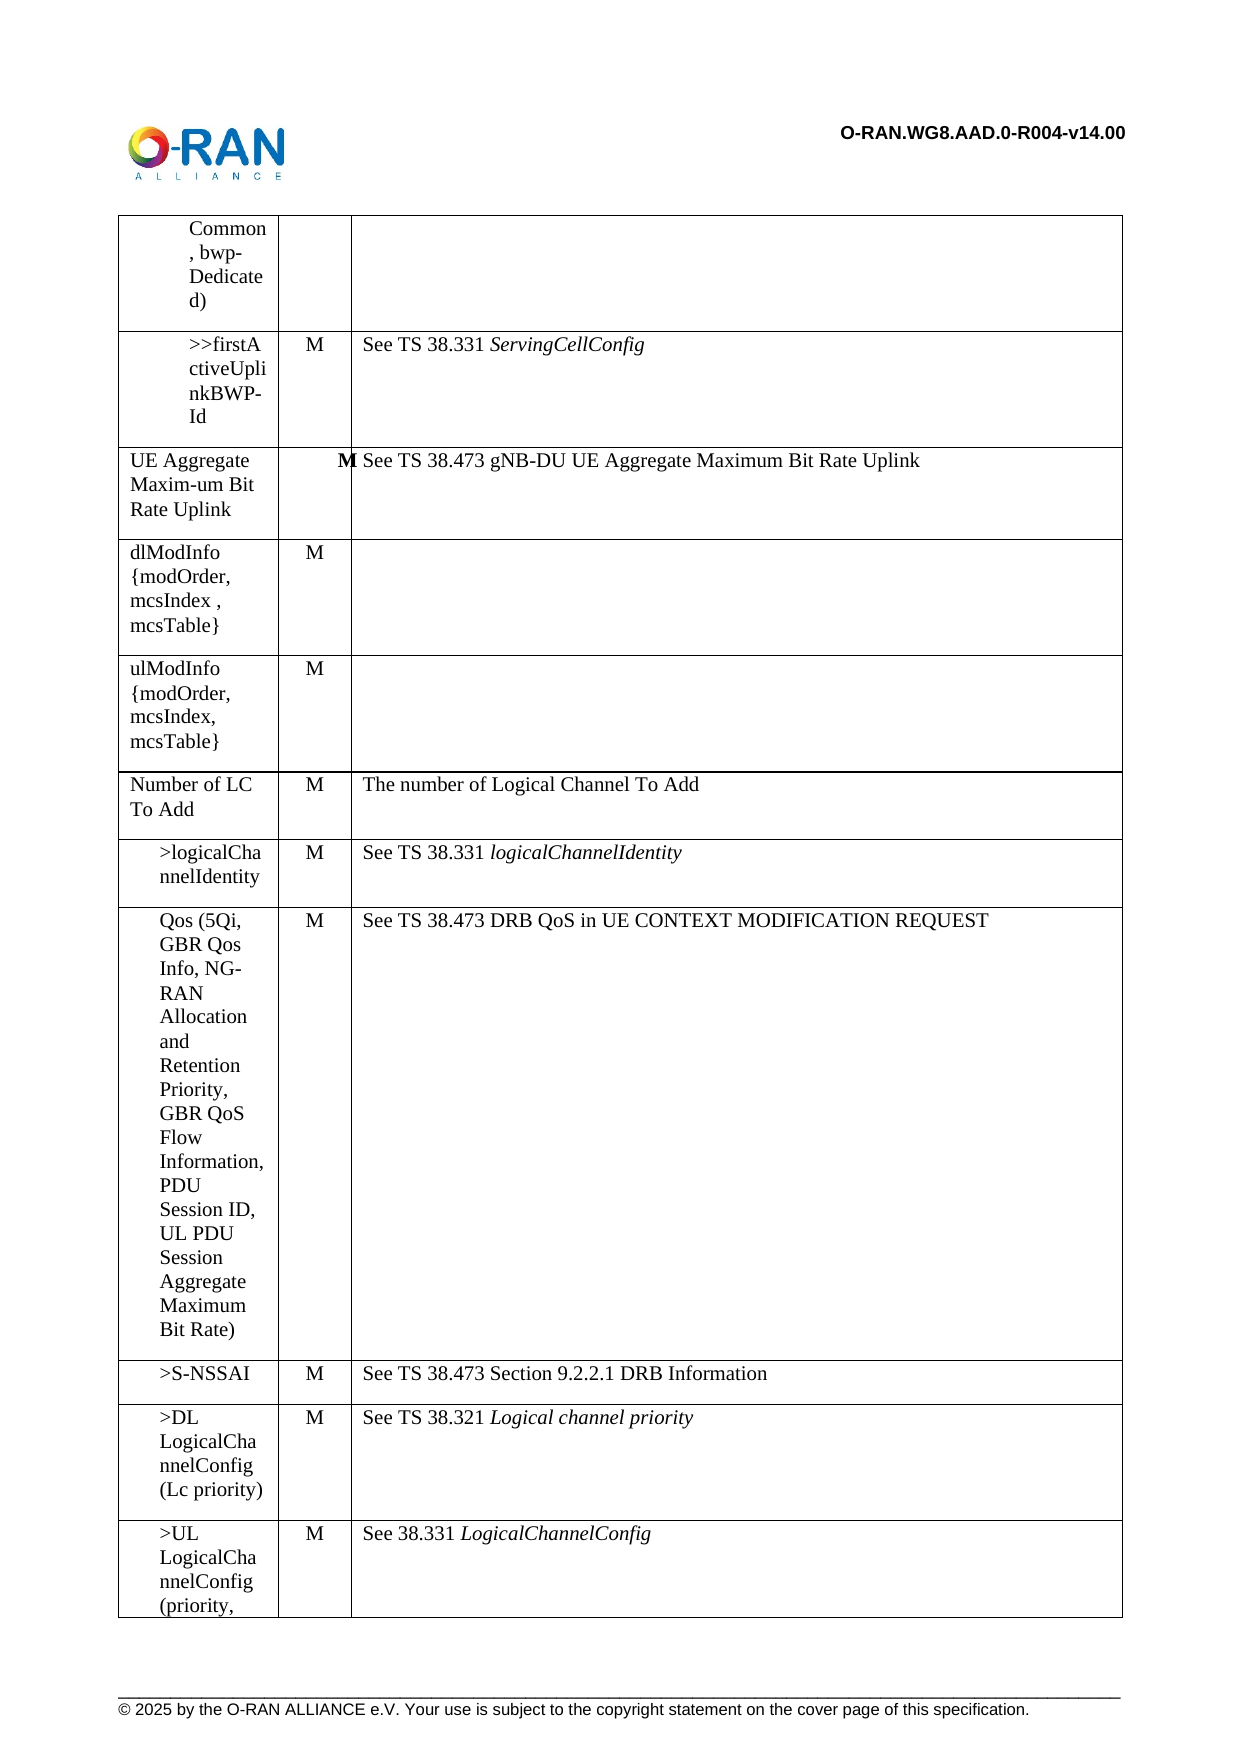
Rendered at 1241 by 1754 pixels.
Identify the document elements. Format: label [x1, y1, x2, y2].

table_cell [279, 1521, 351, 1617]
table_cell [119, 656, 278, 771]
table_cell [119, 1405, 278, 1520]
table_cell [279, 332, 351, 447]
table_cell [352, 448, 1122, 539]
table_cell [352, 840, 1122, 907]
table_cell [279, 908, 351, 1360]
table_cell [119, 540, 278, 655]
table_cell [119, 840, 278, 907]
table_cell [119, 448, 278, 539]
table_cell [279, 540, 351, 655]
picture [118, 113, 298, 191]
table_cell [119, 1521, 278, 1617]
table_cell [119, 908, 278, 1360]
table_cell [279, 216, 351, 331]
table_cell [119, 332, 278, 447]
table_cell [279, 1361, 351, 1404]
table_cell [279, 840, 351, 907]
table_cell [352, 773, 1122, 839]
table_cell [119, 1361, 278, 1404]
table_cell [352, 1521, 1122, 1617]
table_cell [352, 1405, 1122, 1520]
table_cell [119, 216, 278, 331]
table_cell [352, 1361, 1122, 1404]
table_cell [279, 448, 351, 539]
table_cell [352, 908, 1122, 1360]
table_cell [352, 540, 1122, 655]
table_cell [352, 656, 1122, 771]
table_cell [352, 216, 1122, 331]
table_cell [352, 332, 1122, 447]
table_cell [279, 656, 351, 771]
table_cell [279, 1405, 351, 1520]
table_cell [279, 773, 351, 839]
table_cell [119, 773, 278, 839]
